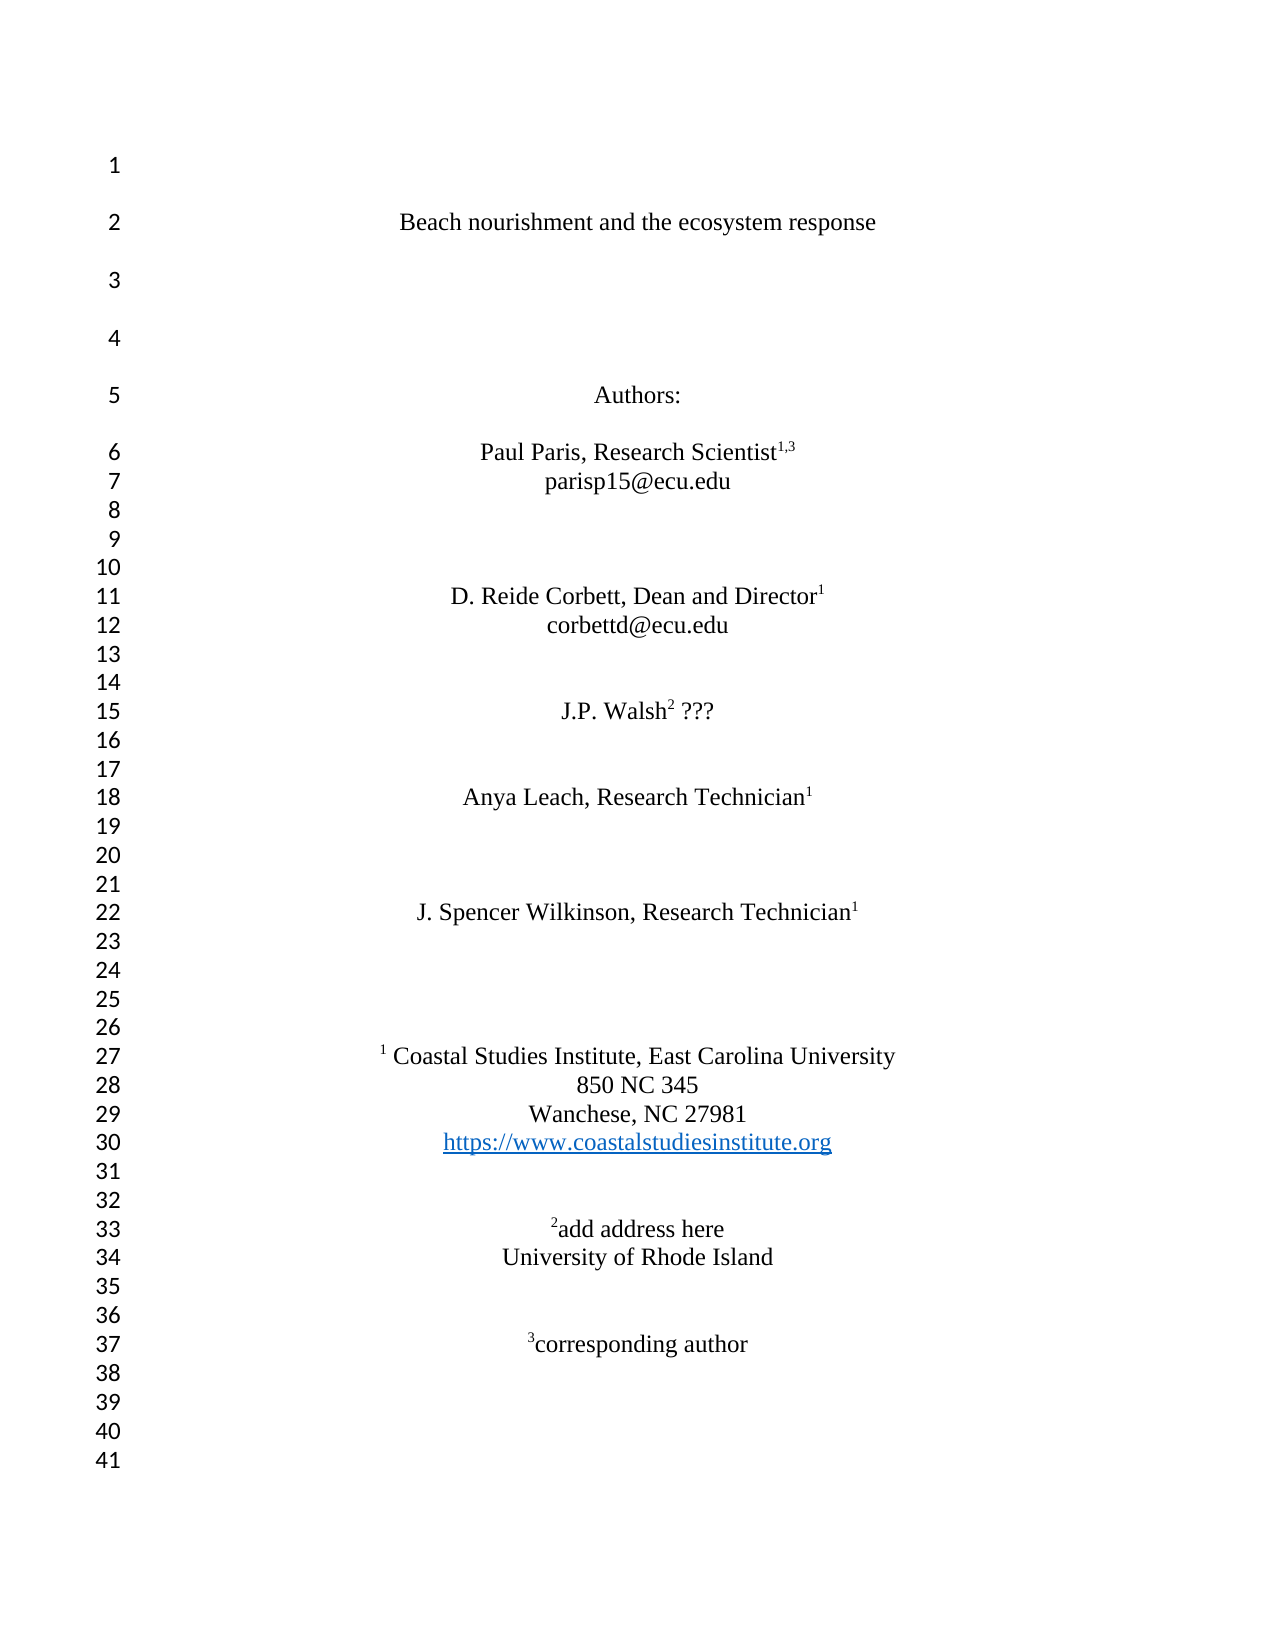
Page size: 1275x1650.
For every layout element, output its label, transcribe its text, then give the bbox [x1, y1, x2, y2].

text 3corresponding author [150, 1329, 1125, 1357]
text 850 NC 345 [150, 1070, 1125, 1099]
text corbettd@ecu.edu [150, 610, 1125, 639]
text Paul Paris, Research Scientist1,3 [150, 437, 1125, 466]
text University of Rhode Island [150, 1242, 1125, 1271]
text D. Reide Corbett, Dean and Director1 [150, 581, 1125, 610]
text 2add address here [150, 1214, 1125, 1242]
text 1 Coastal Studies Institute, East Carolina University [150, 1041, 1125, 1070]
text https://www.coastalstudiesinstitute.org [150, 1127, 1125, 1156]
text Authors: [150, 380, 1125, 409]
text Wanchese, NC 27981 [150, 1099, 1125, 1127]
text Anya Leach, Research Technician1 [150, 782, 1125, 811]
text J.P. Walsh2 ??? [150, 696, 1125, 725]
text parisp15@ecu.edu [150, 466, 1125, 495]
text J. Spencer Wilkinson, Research Technician1 [150, 897, 1125, 926]
text Beach nourishment and the ecosystem response [150, 207, 1125, 236]
